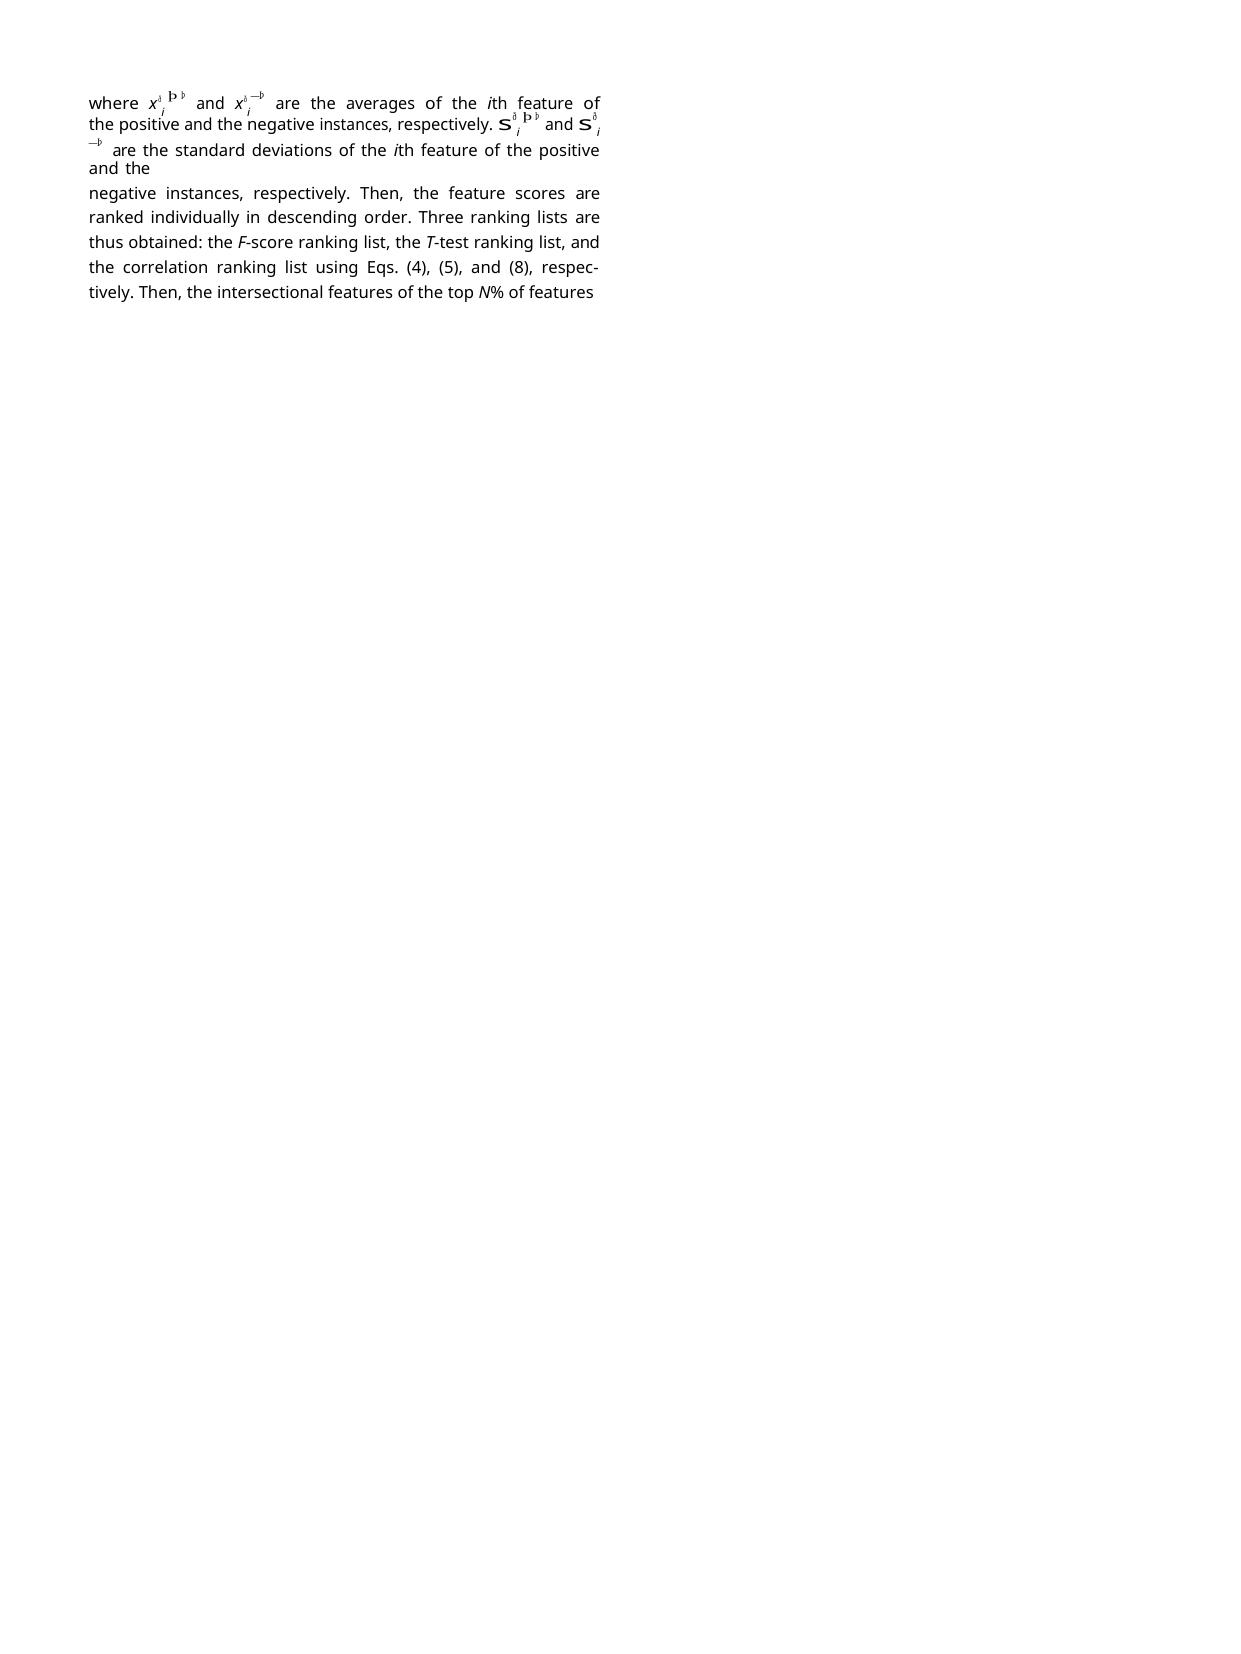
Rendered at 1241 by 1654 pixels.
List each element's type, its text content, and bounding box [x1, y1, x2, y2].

text negative instances, respectively. Then, the feature scores are ranked individually in descending order. Three ranking lists are thus obtained: the F-score ranking list, the T-test ranking list, and the correlation ranking list using Eqs. (4), (5), and (8), respec- tively. Then, the intersectional features of the top N% of features [89, 181, 600, 303]
text where xði þ Þ and xði—Þ are the averages of the ith feature of the positive and the negative instances, respectively. sði þ Þ and sði—Þ are the standard deviations of the ith feature of the positive and the [88, 89, 600, 179]
